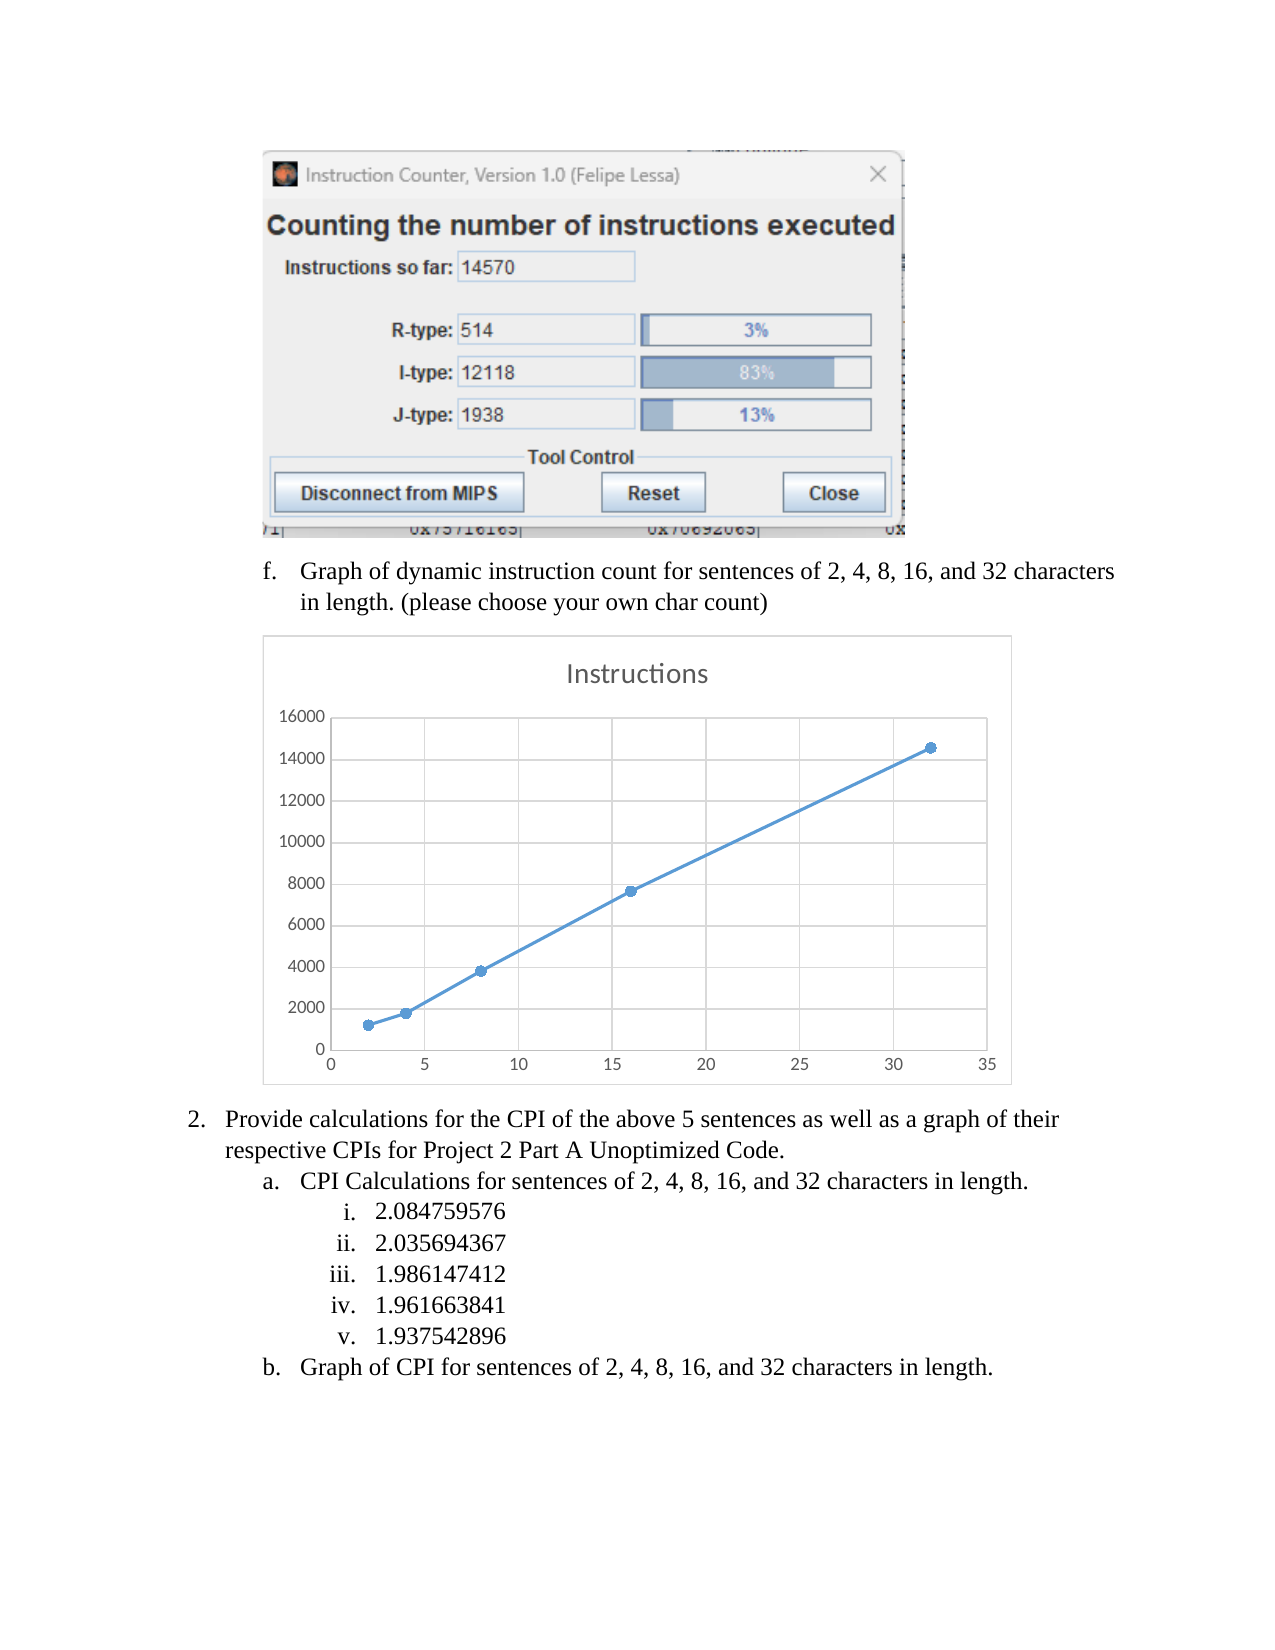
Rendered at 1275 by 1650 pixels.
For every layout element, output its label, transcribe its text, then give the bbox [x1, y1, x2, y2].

list CPI Calculations for sentences of 2, 4, 8, 16, and 32 characters in length. [262, 1166, 1125, 1195]
list 1.961663841 [356, 1290, 1125, 1319]
picture [262, 150, 905, 538]
list 2.035694367 [356, 1228, 1125, 1257]
list Provide calculations for the CPI of the above 5 sentences as well as a graph of their respective CPIs for Project 2 Part A Unoptimized Code. [187, 1104, 1125, 1164]
list 1.986147412 [356, 1259, 1125, 1288]
list Graph of dynamic instruction count for sentences of 2, 4, 8, 16, and 32 characters in length. (please choose your own char count) [262, 556, 1125, 616]
list 1.937542896 [356, 1321, 1125, 1350]
list Graph of CPI for sentences of 2, 4, 8, 16, and 32 characters in length. [262, 1352, 1125, 1381]
